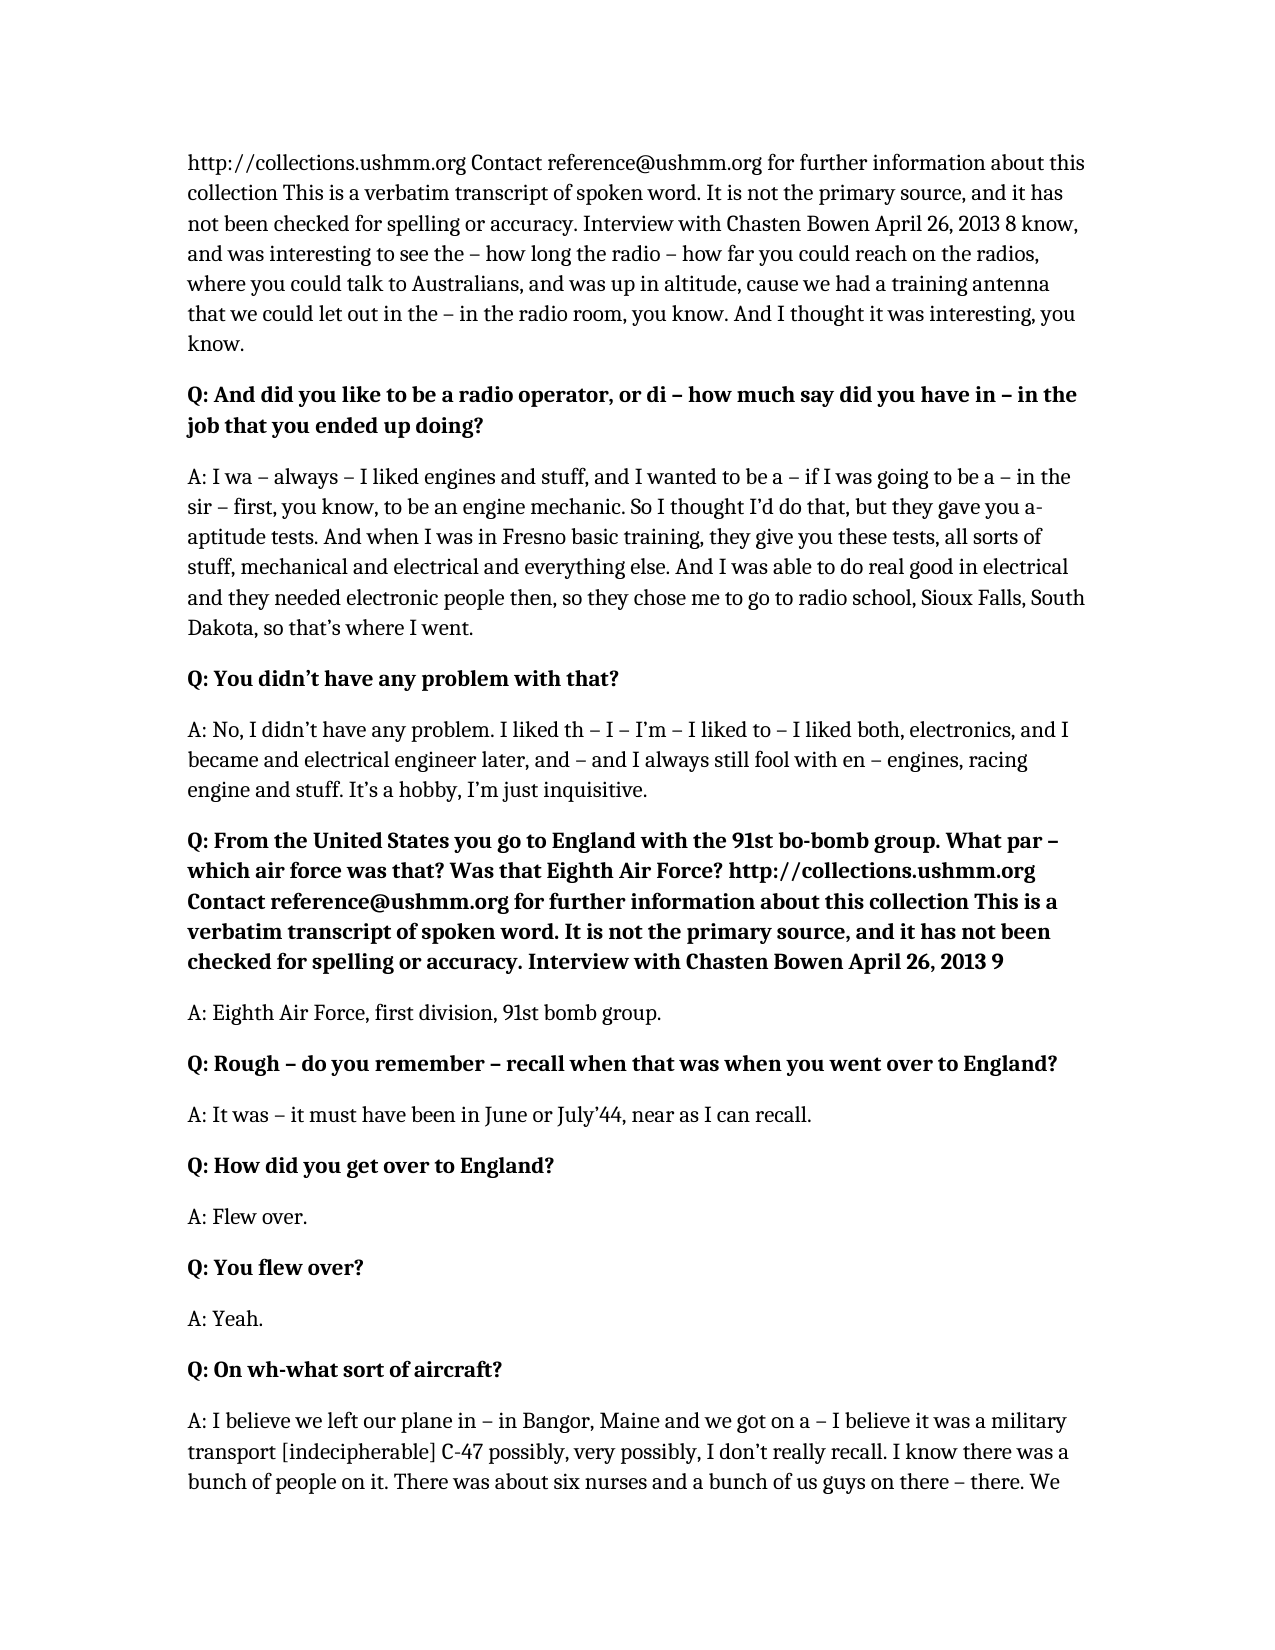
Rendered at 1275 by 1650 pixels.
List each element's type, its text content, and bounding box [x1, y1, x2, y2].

text Q: How did you get over to England? [187, 1153, 1087, 1179]
text Q: Rough – do you remember – recall when that was when you went over to England? [187, 1051, 1087, 1077]
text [187, 150, 1087, 358]
text Q: On wh-what sort of aircraft? [187, 1357, 1087, 1384]
text A: It was – it must have been in June or July’44, near as I can recall. [187, 1102, 1087, 1128]
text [187, 1408, 1087, 1495]
text A: Yeah. [187, 1306, 1087, 1333]
text Q: You flew over? [187, 1255, 1087, 1282]
text Q: From the United States you go to England with the 91st bo-bomb group. What par – which air force was that? Was that Eighth Air Force? http://collections.ushmm.org Contact reference@ushmm.org for further information about this collection This is a verbatim transcript of spoken word. It is not the primary source, and it has not been checked for spelling or accuracy. Interview with Chasten Bowen April 26, 2013 9 [187, 828, 1087, 975]
text A: No, I didn’t have any problem. I liked th – I – I’m – I liked to – I liked both, electronics, and I became and electrical engineer later, and – and I always still fool with en – engines, racing engine and stuff. It’s a hobby, I’m just inquisitive. [187, 717, 1087, 803]
text A: Eighth Air Force, first division, 91st bomb group. [187, 1000, 1087, 1026]
text A: I wa – always – I liked engines and stuff, and I wanted to be a – if I was going to be a – in the sir – first, you know, to be an engine mechanic. So I thought I’d do that, but they gave you a-aptitude tests. And when I was in Fresno basic training, they give you these tests, all sorts of stuff, mechanical and electrical and everything else. And I was able to do real good in electrical and they needed electronic people then, so they chose me to go to radio school, Sioux Falls, South Dakota, so that’s where I went. [187, 463, 1087, 641]
text A: Flew over. [187, 1204, 1087, 1231]
text Q: And did you like to be a radio operator, or di – how much say did you have in – in the job that you ended up doing? [187, 382, 1087, 439]
text Q: You didn’t have any problem with that? [187, 666, 1087, 692]
